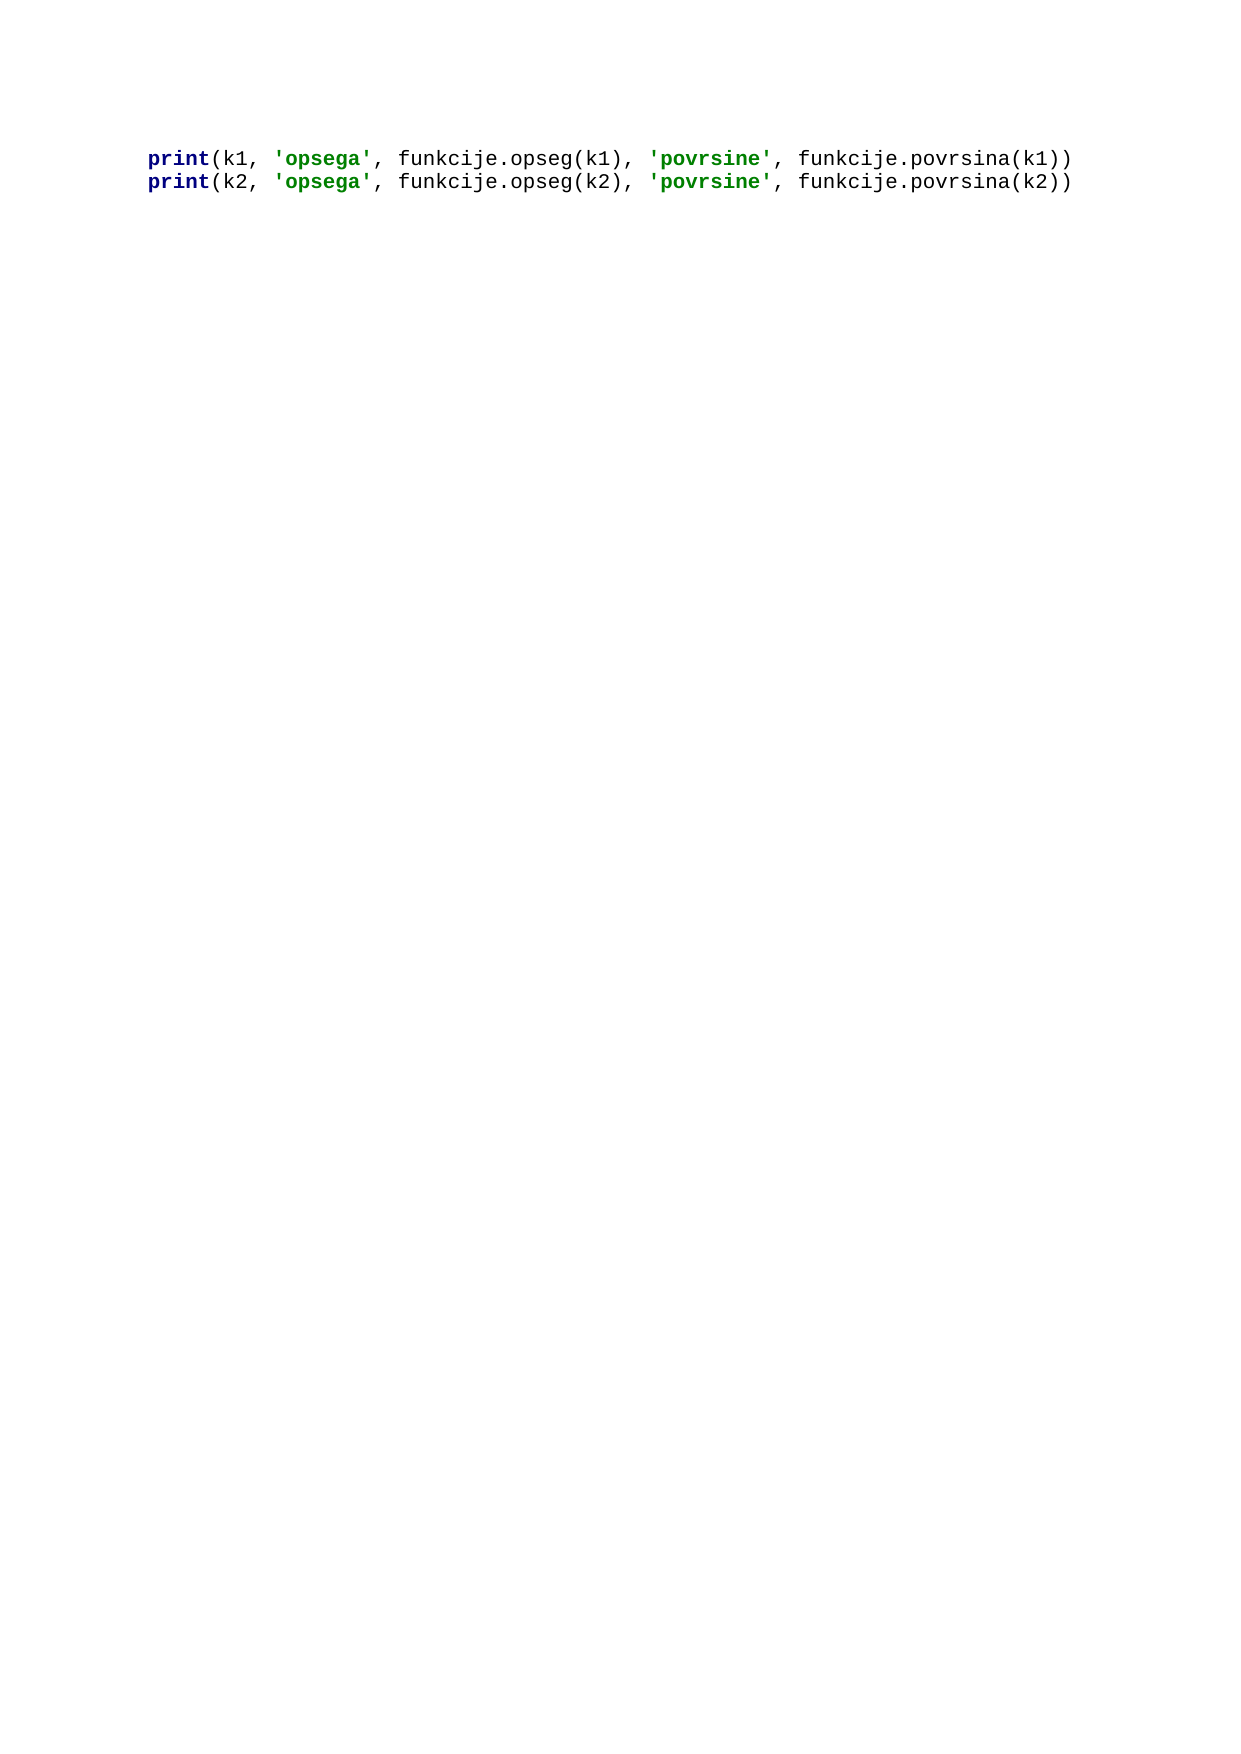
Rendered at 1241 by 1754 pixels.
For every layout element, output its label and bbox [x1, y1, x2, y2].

text [148, 148, 1093, 195]
